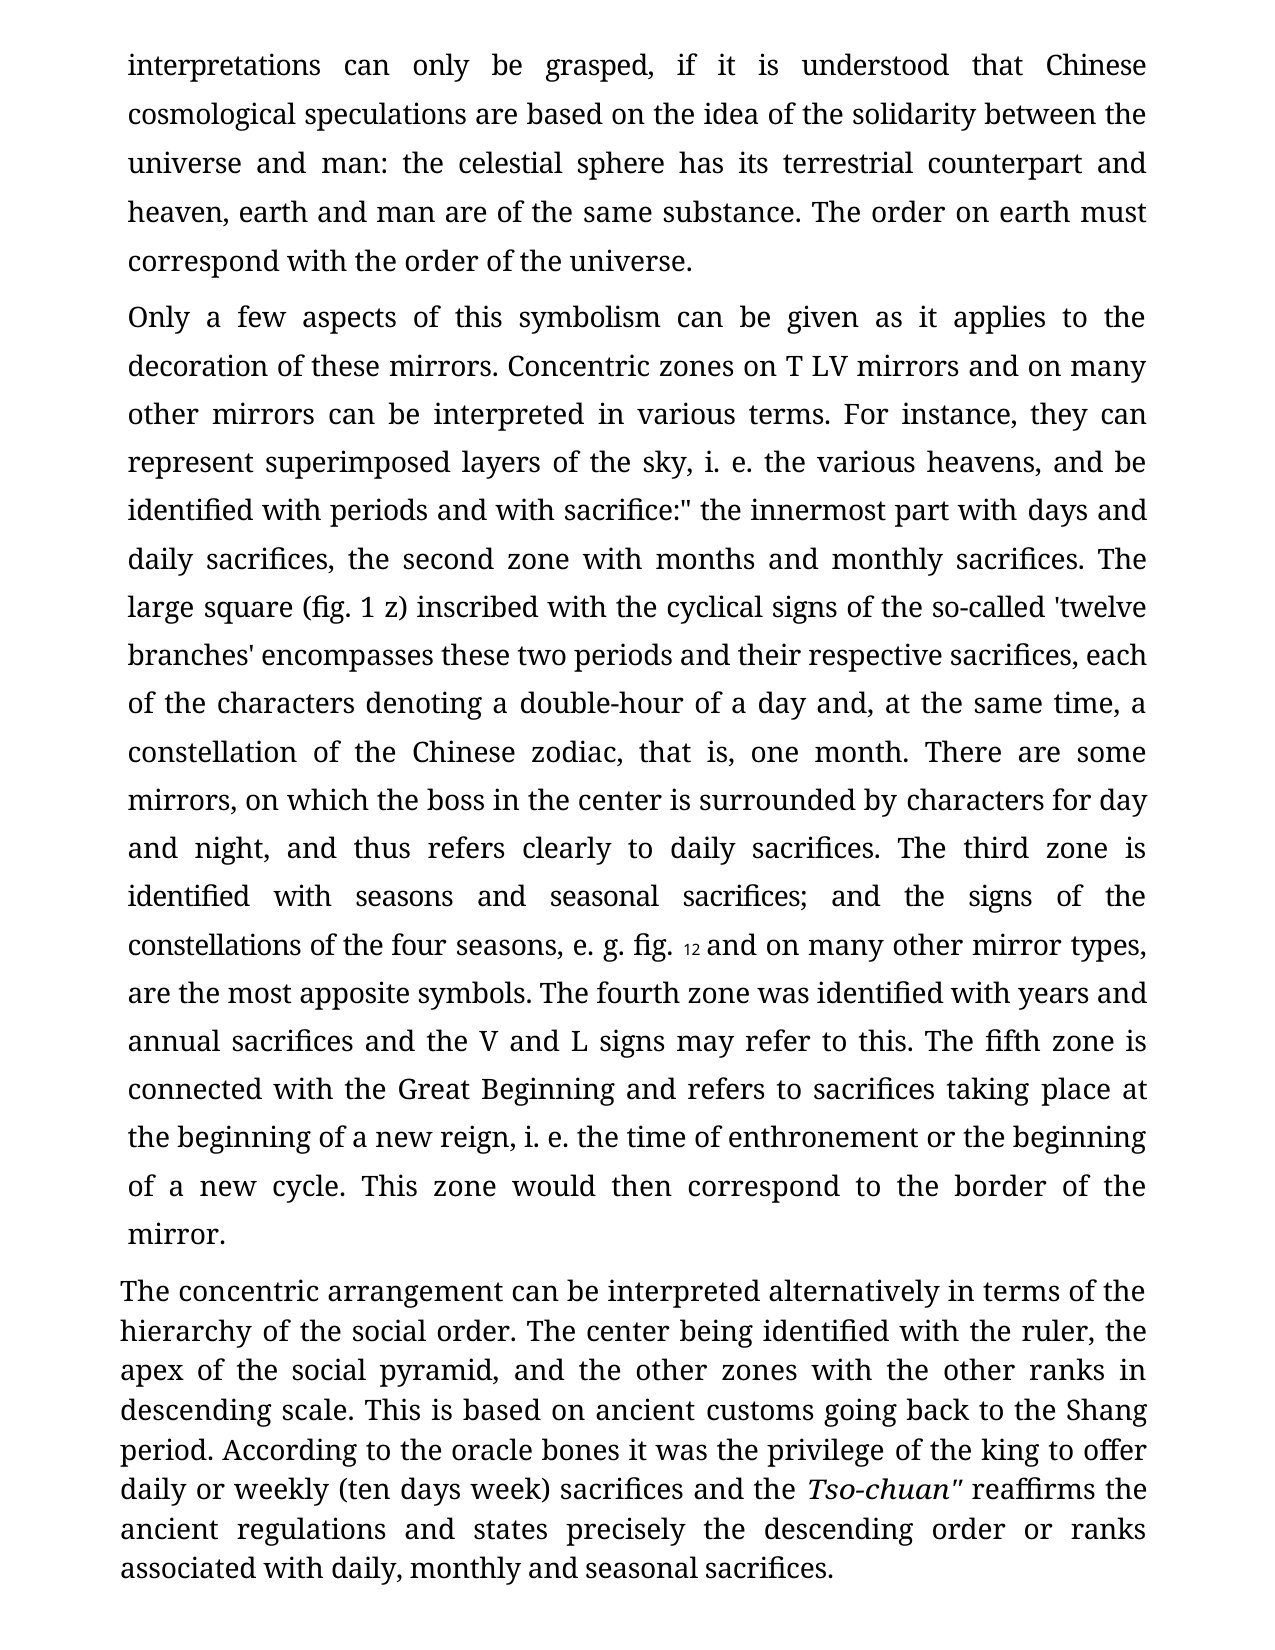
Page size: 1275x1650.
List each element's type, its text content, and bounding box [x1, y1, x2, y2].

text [127, 45, 1147, 279]
text The concentric arrangement can be interpreted alternatively in terms of the hierarchy of the social order. The center being identified with the ruler, the apex of the social pyramid, and the other zones with the other ranks in descending scale. This is based on ancient customs going back to the Shang period. According to the oracle bones it was the privilege of the king to offer daily or weekly (ten days week) sacrifices and the Tso-chuan" reaffirms the ancient regulations and states precisely the descending order or ranks associated with daily, monthly and seasonal sacrifices. [120, 1270, 1147, 1587]
text Only a few aspects of this symbolism can be given as it applies to the decoration of these mirrors. Concentric zones on T LV mirrors and on many other mirrors can be interpreted in various terms. For instance, they can represent superimposed layers of the sky, i. e. the various heavens, and be identified with periods and with sacrifice:" the innermost part with days and daily sacrifices, the second zone with months and monthly sacrifices. The large square (fig. 1 z) inscribed with the cyclical signs of the so-called 'twelve branches' encompasses these two periods and their respective sacrifices, each of the characters denoting a double-hour of a day and, at the same time, a constellation of the Chinese zodiac, that is, one month. There are some mirrors, on which the boss in the center is surrounded by characters for day and night, and thus refers clearly to daily sacrifices. The third zone is identified with seasons and seasonal sacrifices; and the signs of the constellations of the four seasons, e. g. fig. 12 and on many other mirror types, are the most apposite symbols. The fourth zone was identified with years and annual sacrifices and the V and L signs may refer to this. The fifth zone is connected with the Great Beginning and refers to sacrifices taking place at the beginning of a new reign, i. e. the time of enthronement or the beginning of a new cycle. This zone would then correspond to the border of the mirror. [127, 298, 1147, 1252]
